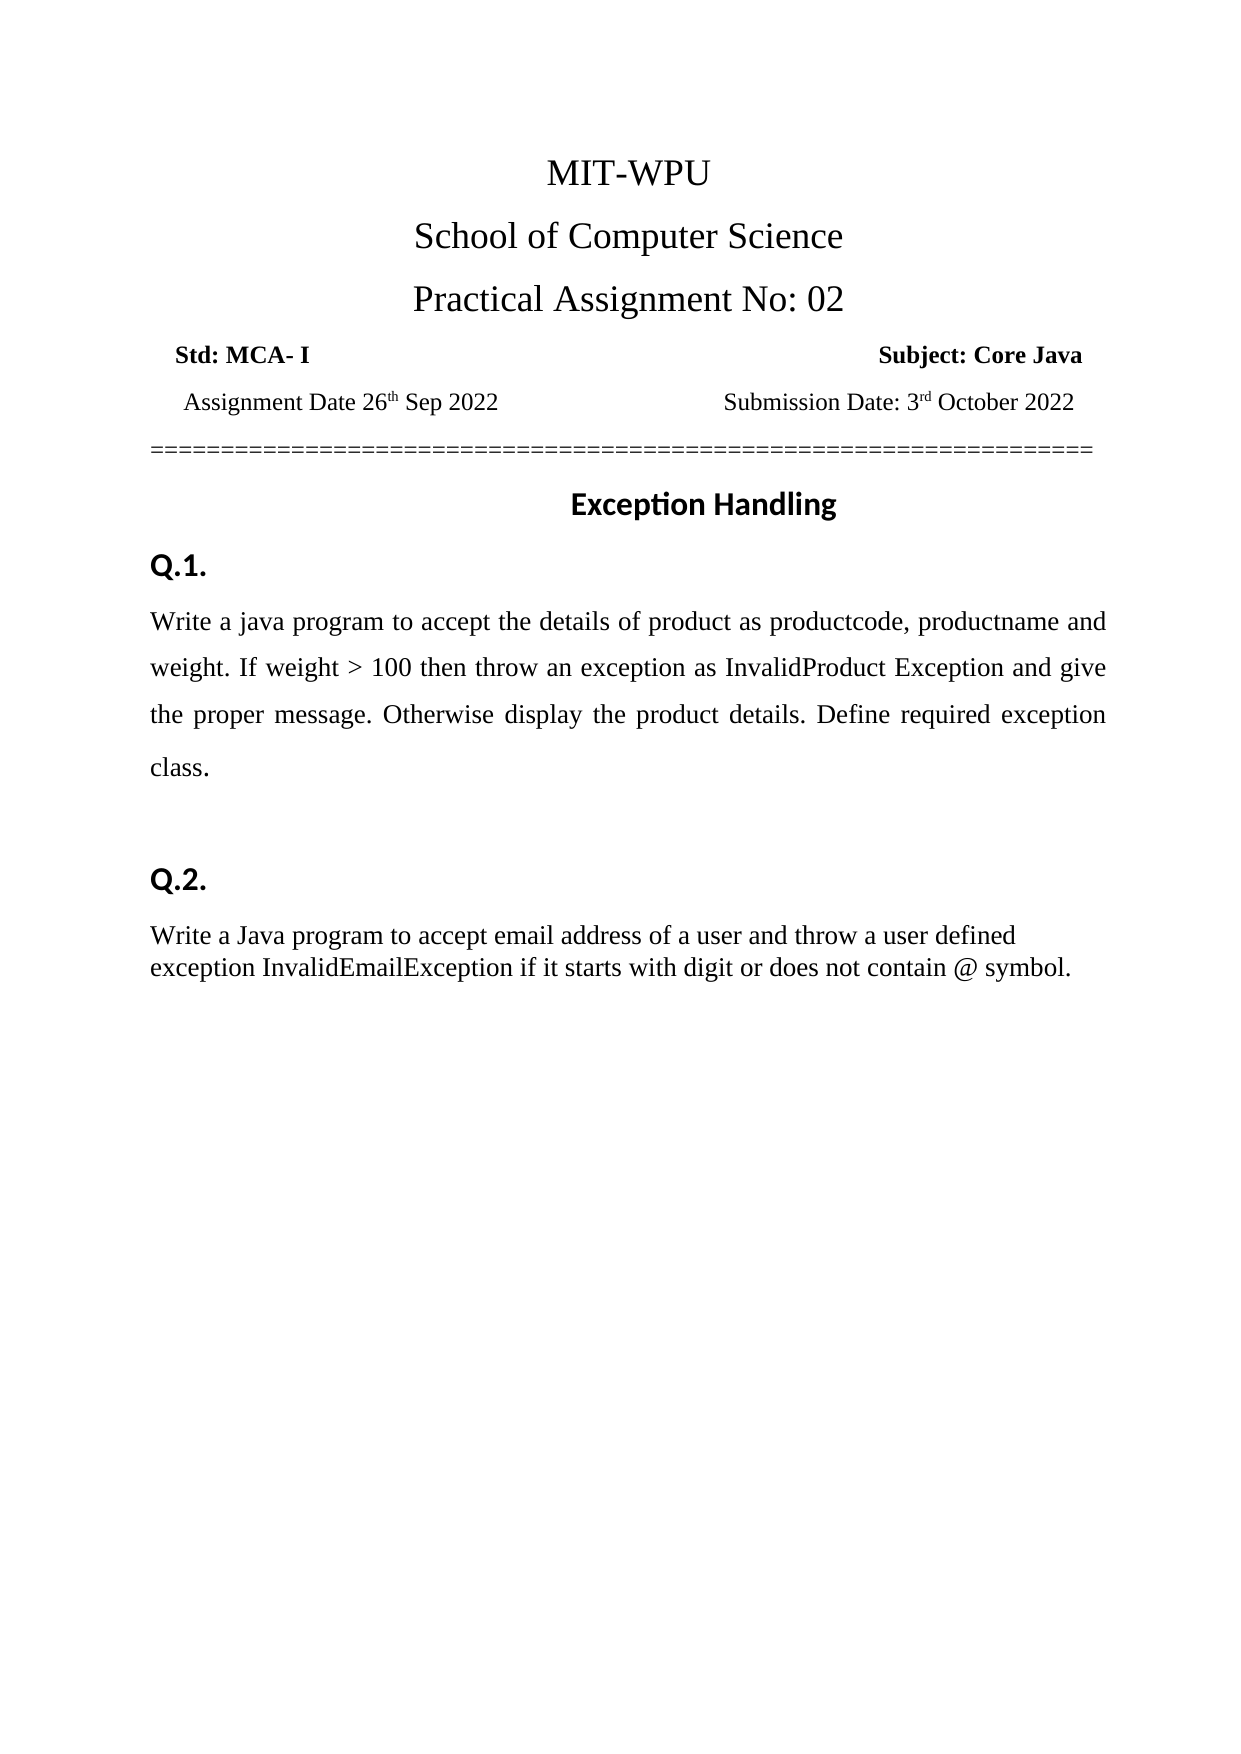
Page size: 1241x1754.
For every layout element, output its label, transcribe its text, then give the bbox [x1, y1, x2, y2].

text Exception Handling [300, 483, 1107, 523]
text Std: MCA- I Subject: Core Java [150, 340, 1107, 368]
text Practical Assignment No: 02 [150, 276, 1107, 319]
text Q.2. [150, 858, 1107, 899]
text MIT-WPU [150, 150, 1107, 193]
text Write a Java program to accept email address of a user and throw a user defined exception InvalidEmailException if it starts with digit or does not contain @ symbol. [150, 919, 1107, 982]
text Write a java program to accept the details of product as productcode, productname and weight. If weight > 100 then throw an exception as InvalidProduct Exception and give the proper message. Otherwise display the product details. Define required exception class. [150, 605, 1107, 785]
text School of Computer Science [150, 213, 1107, 256]
text =================================================================== [150, 435, 1107, 464]
text Q.1. [150, 544, 1107, 584]
text Assignment Date 26th Sep 2022 Submission Date: 3rd October 2022 [150, 387, 1107, 416]
